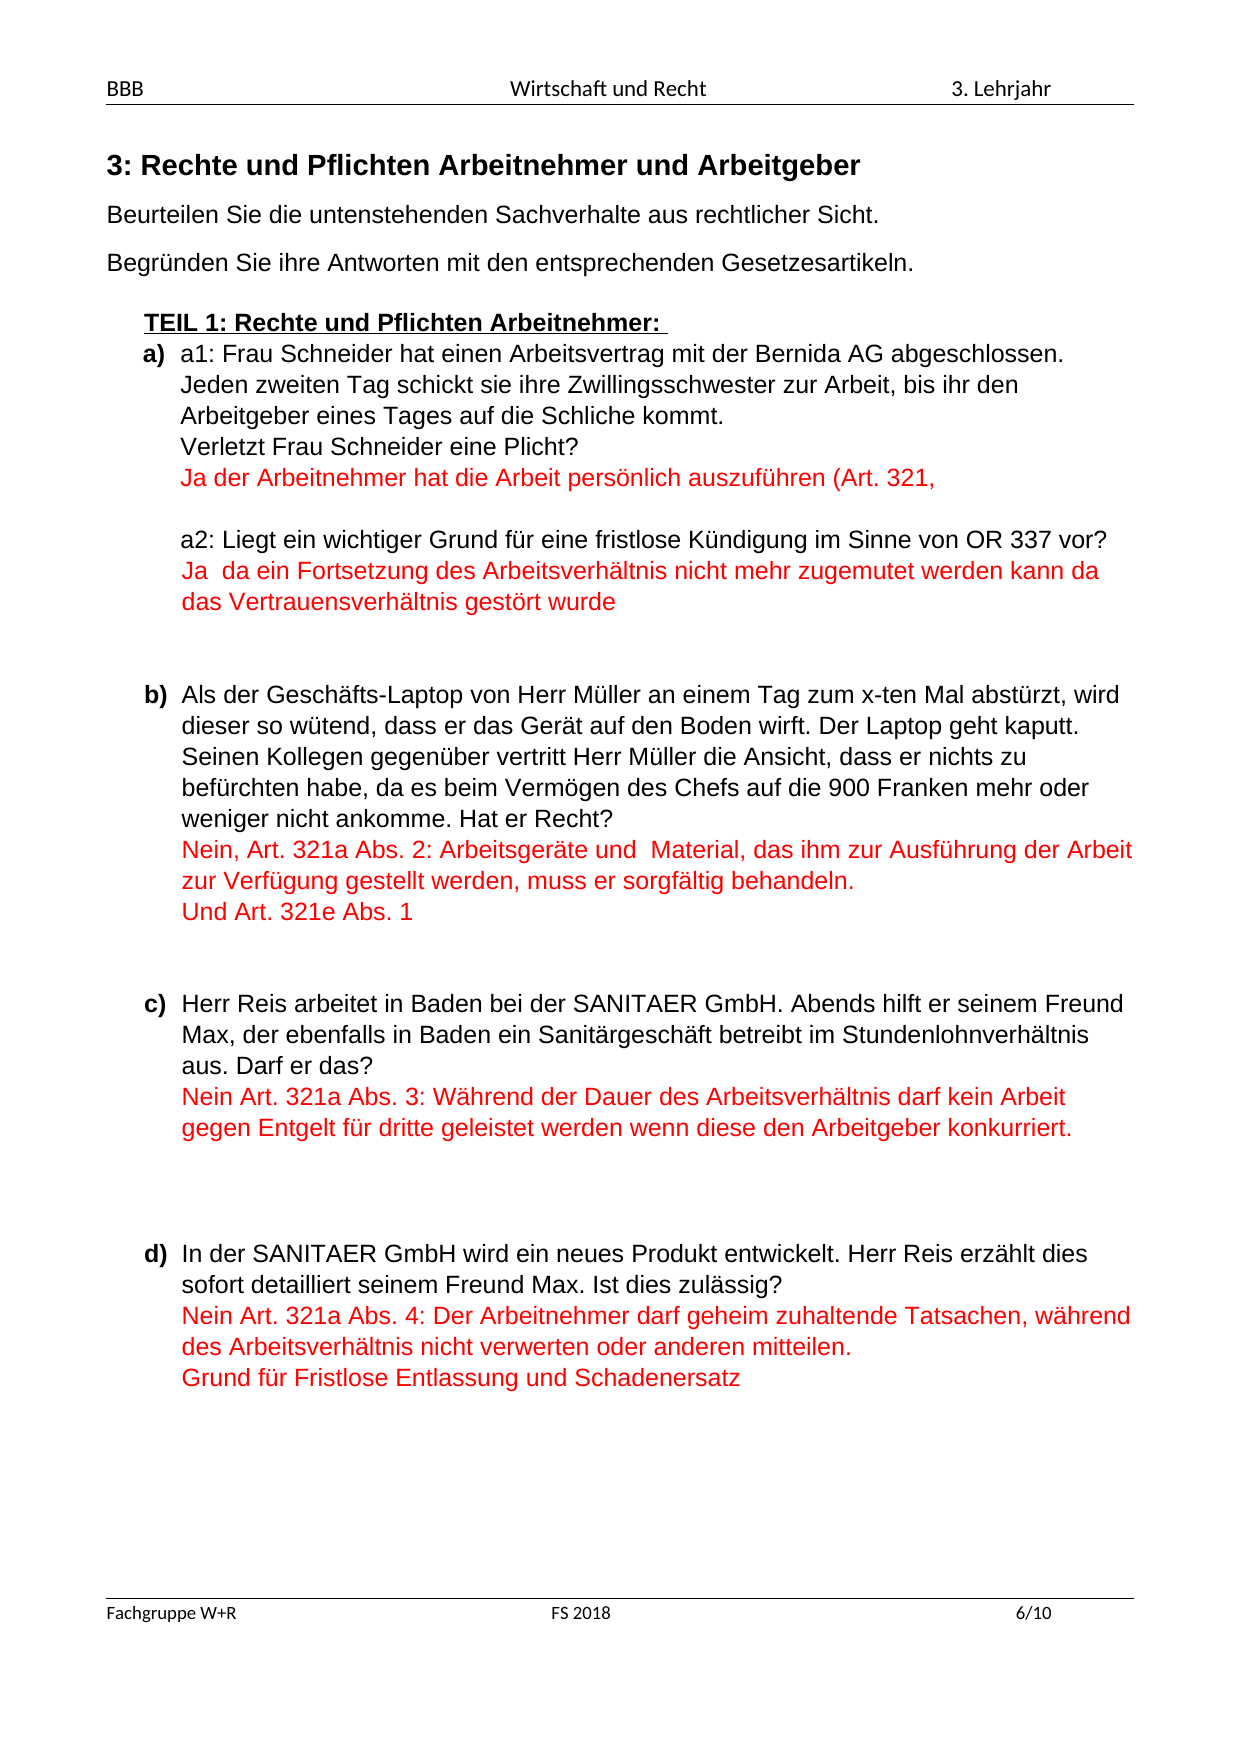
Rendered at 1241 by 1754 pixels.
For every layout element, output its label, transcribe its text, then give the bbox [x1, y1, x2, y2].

list Und Art. 321e Abs. 1 [181, 897, 1134, 926]
text 3: Rechte und Pflichten Arbeitnehmer und Arbeitgeber [106, 148, 1134, 181]
list In der SANITAER GmbH wird ein neues Produkt entwickelt. Herr Reis erzählt dies sofort detailliert seinem Freund Max. Ist dies zulässig? Nein Art. 321a Abs. 4: Der Arbeitnehmer darf geheim zuhaltende Tatsachen, während des Arbeitsverhältnis nicht verwerten oder anderen mitteilen. [144, 1239, 1134, 1361]
list Nein, Art. 321a Abs. 2: Arbeitsgeräte und Material, das ihm zur Ausführung der Arbeit zur Verfügung gestellt werden, muss er sorgfältig behandeln. [181, 835, 1134, 894]
text Beurteilen Sie die untenstehenden Sachverhalte aus rechtlicher Sicht. [106, 201, 1134, 229]
list a1: Frau Schneider hat einen Arbeitsvertrag mit der Bernida AG abgeschlossen. Jeden zweiten Tag schickt sie ihre Zwillingsschwester zur Arbeit, bis ihr den Arbeitgeber eines Tages auf die Schliche kommt. Verletzt Frau Schneider eine Plicht? Ja der Arbeitnehmer hat die Arbeit persönlich auszuführen (Art. 321, [143, 339, 1134, 492]
list Ja da ein Fortsetzung des Arbeitsverhältnis nicht mehr zugemutet werden kann da das Vertrauensverhältnis gestört wurde [181, 556, 1134, 616]
text Begründen Sie ihre Antworten mit den entsprechenden Gesetzesartikeln. [106, 248, 1134, 277]
list Grund für Fristlose Entlassung und Schadenersatz [181, 1363, 1134, 1392]
list Herr Reis arbeitet in Baden bei der SANITAER GmbH. Abends hilft er seinem Freund Max, der ebenfalls in Baden ein Sanitärgeschäft betreibt im Stundenlohnverhältnis aus. Darf er das? Nein Art. 321a Abs. 3: Während der Dauer des Arbeitsverhältnis darf kein Arbeit gegen Entgelt für dritte geleistet werden wenn diese den Arbeitgeber konkurriert. [144, 989, 1134, 1142]
list TEIL 1: Rechte und Pflichten Arbeitnehmer: [144, 308, 1134, 337]
list Als der Geschäfts-Laptop von Herr Müller an einem Tag zum x-ten Mal abstürzt, wird dieser so wütend, dass er das Gerät auf den Boden wirft. Der Laptop geht kaputt. Seinen Kollegen gegenüber vertritt Herr Müller die Ansicht, dass er nichts zu befürchten habe, da es beim Vermögen des Chefs auf die 900 Franken mehr oder weniger nicht ankomme. Hat er Recht? [144, 679, 1134, 832]
list a2: Liegt ein wichtiger Grund für eine fristlose Kündigung im Sinne von OR 337 vor? [180, 525, 1134, 554]
